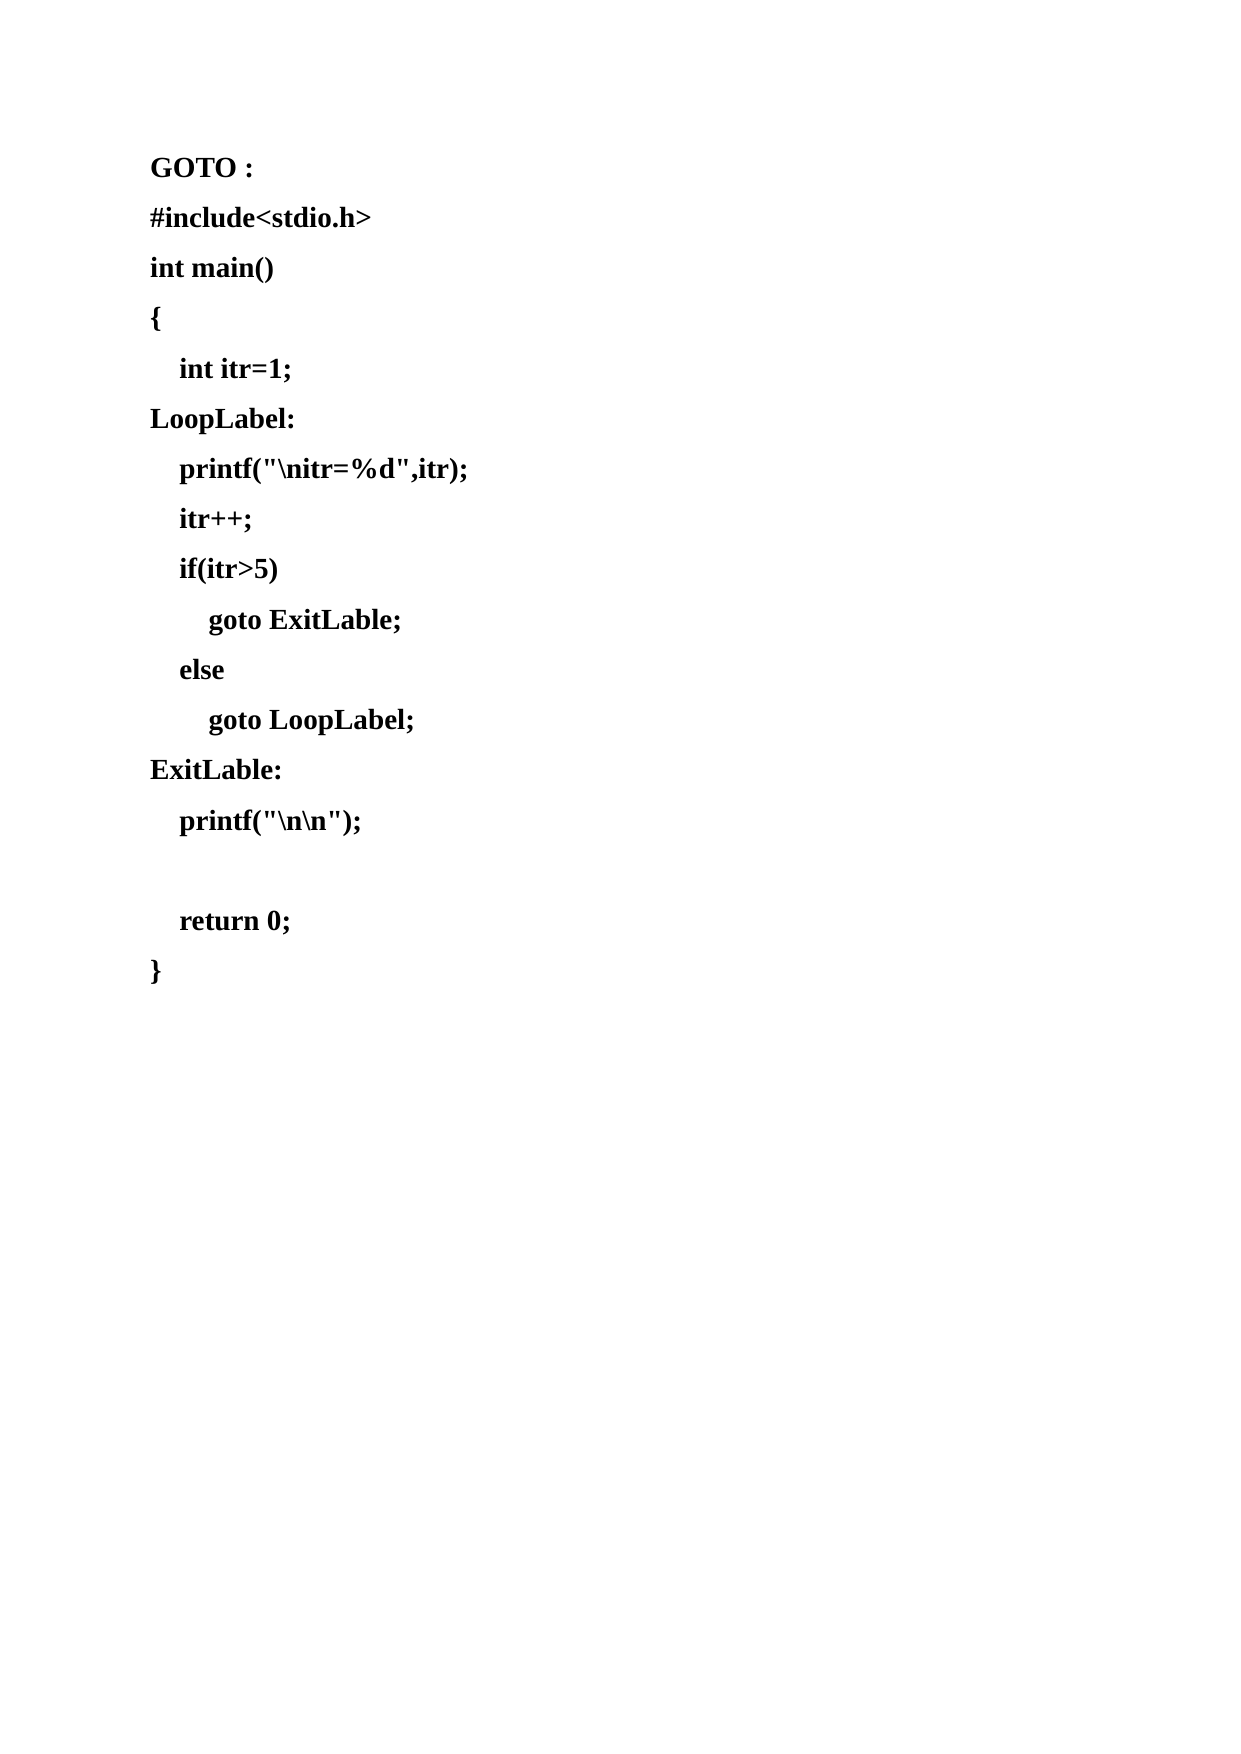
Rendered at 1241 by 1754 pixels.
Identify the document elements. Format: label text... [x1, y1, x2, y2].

text goto ExitLable; [150, 602, 1090, 635]
text printf("\nitr=%d",itr); [150, 451, 1090, 485]
text ExitLable: [150, 752, 1090, 786]
text itr++; [150, 501, 1090, 535]
text LoopLabel: [150, 401, 1090, 434]
text else [150, 652, 1090, 686]
text GOTO : [150, 150, 1090, 183]
text goto LoopLabel; [150, 702, 1090, 736]
text { [150, 301, 1090, 334]
text } [150, 953, 1090, 987]
text printf("\n\n"); [150, 803, 1090, 836]
text int itr=1; [150, 351, 1090, 384]
text int main() [150, 250, 1090, 284]
text if(itr>5) [150, 552, 1090, 585]
text return 0; [150, 903, 1090, 937]
text #include<stdio.h> [150, 200, 1090, 234]
